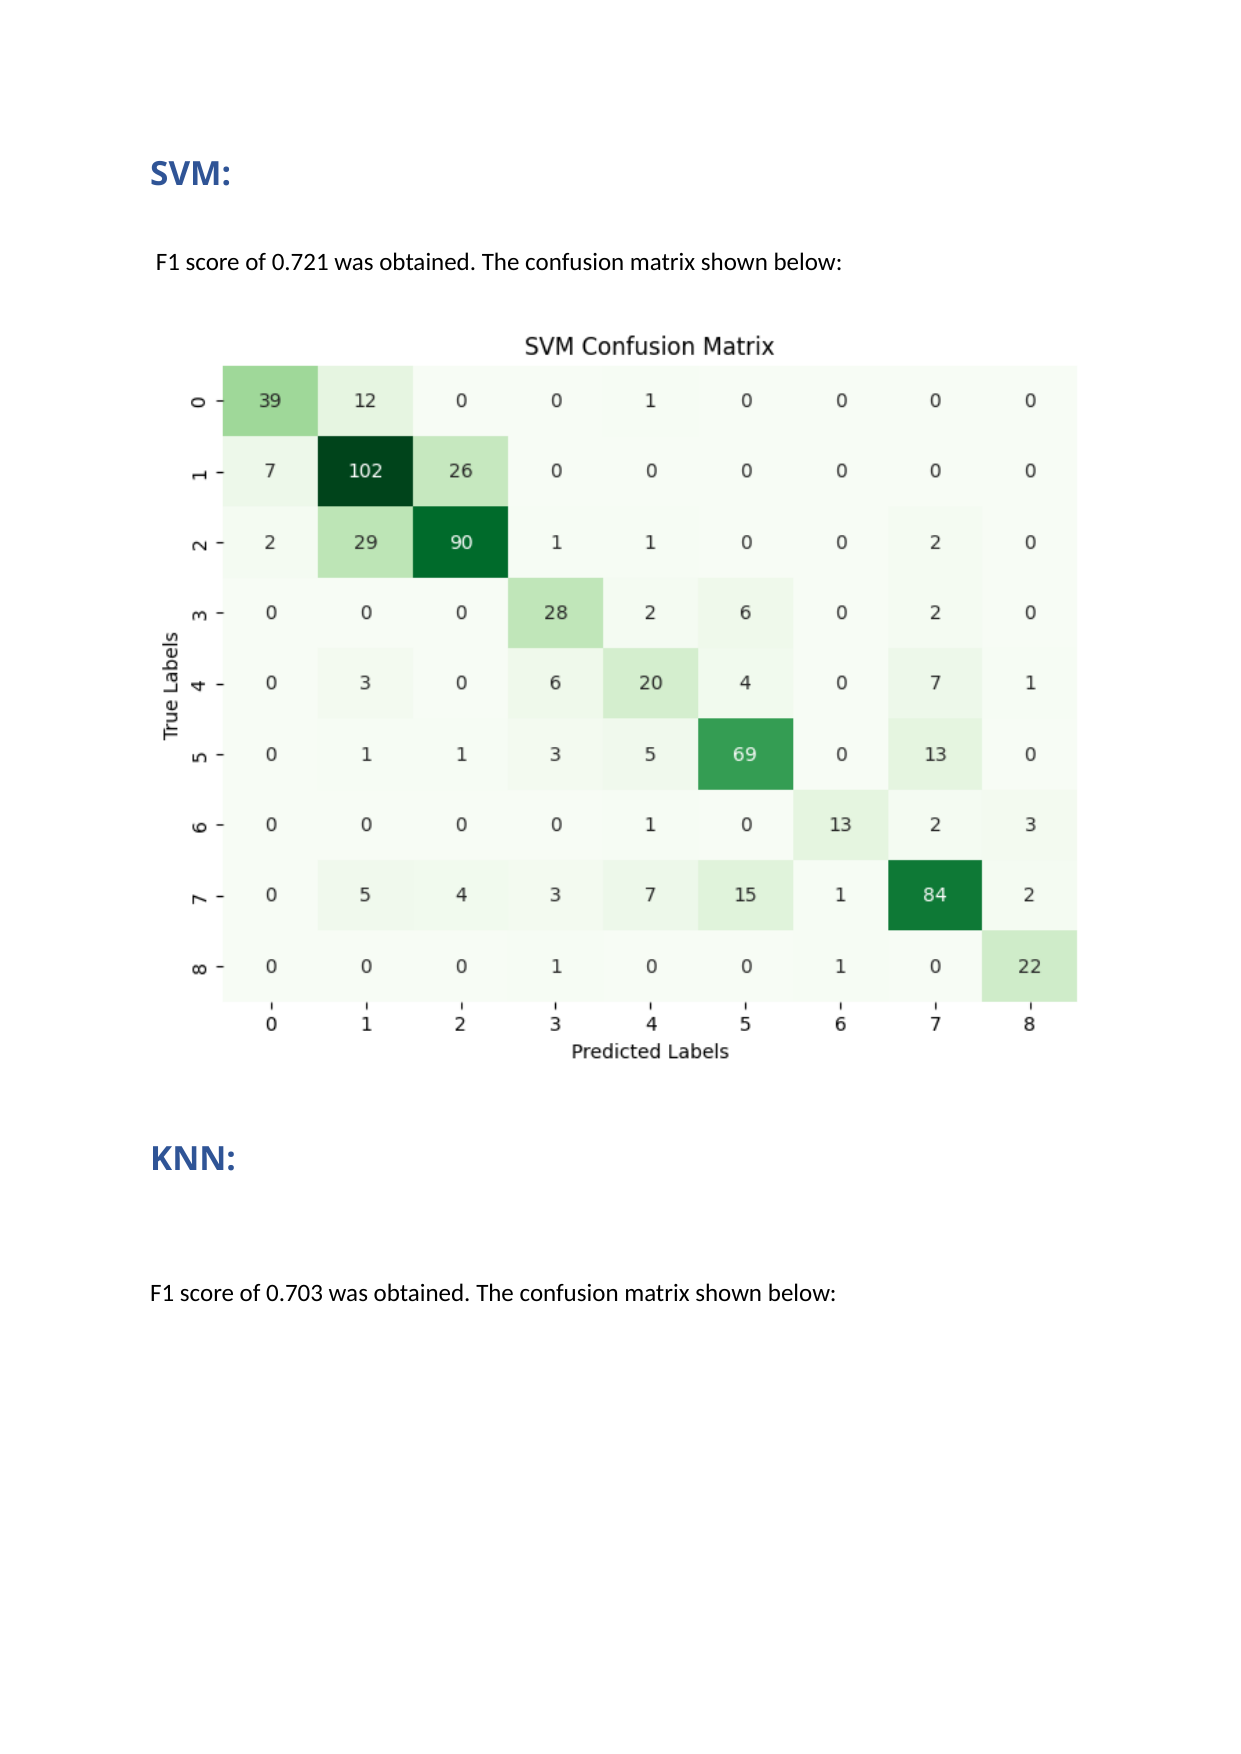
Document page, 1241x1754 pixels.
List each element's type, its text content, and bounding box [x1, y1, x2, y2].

picture [150, 322, 1087, 1073]
text F1 score of 0.703 was obtained. The confusion matrix shown below: [150, 1277, 1090, 1308]
text F1 score of 0.721 was obtained. The confusion matrix shown below: [150, 246, 1090, 276]
subtitle KNN: [150, 838, 1090, 1180]
subtitle SVM: [150, 150, 1090, 195]
